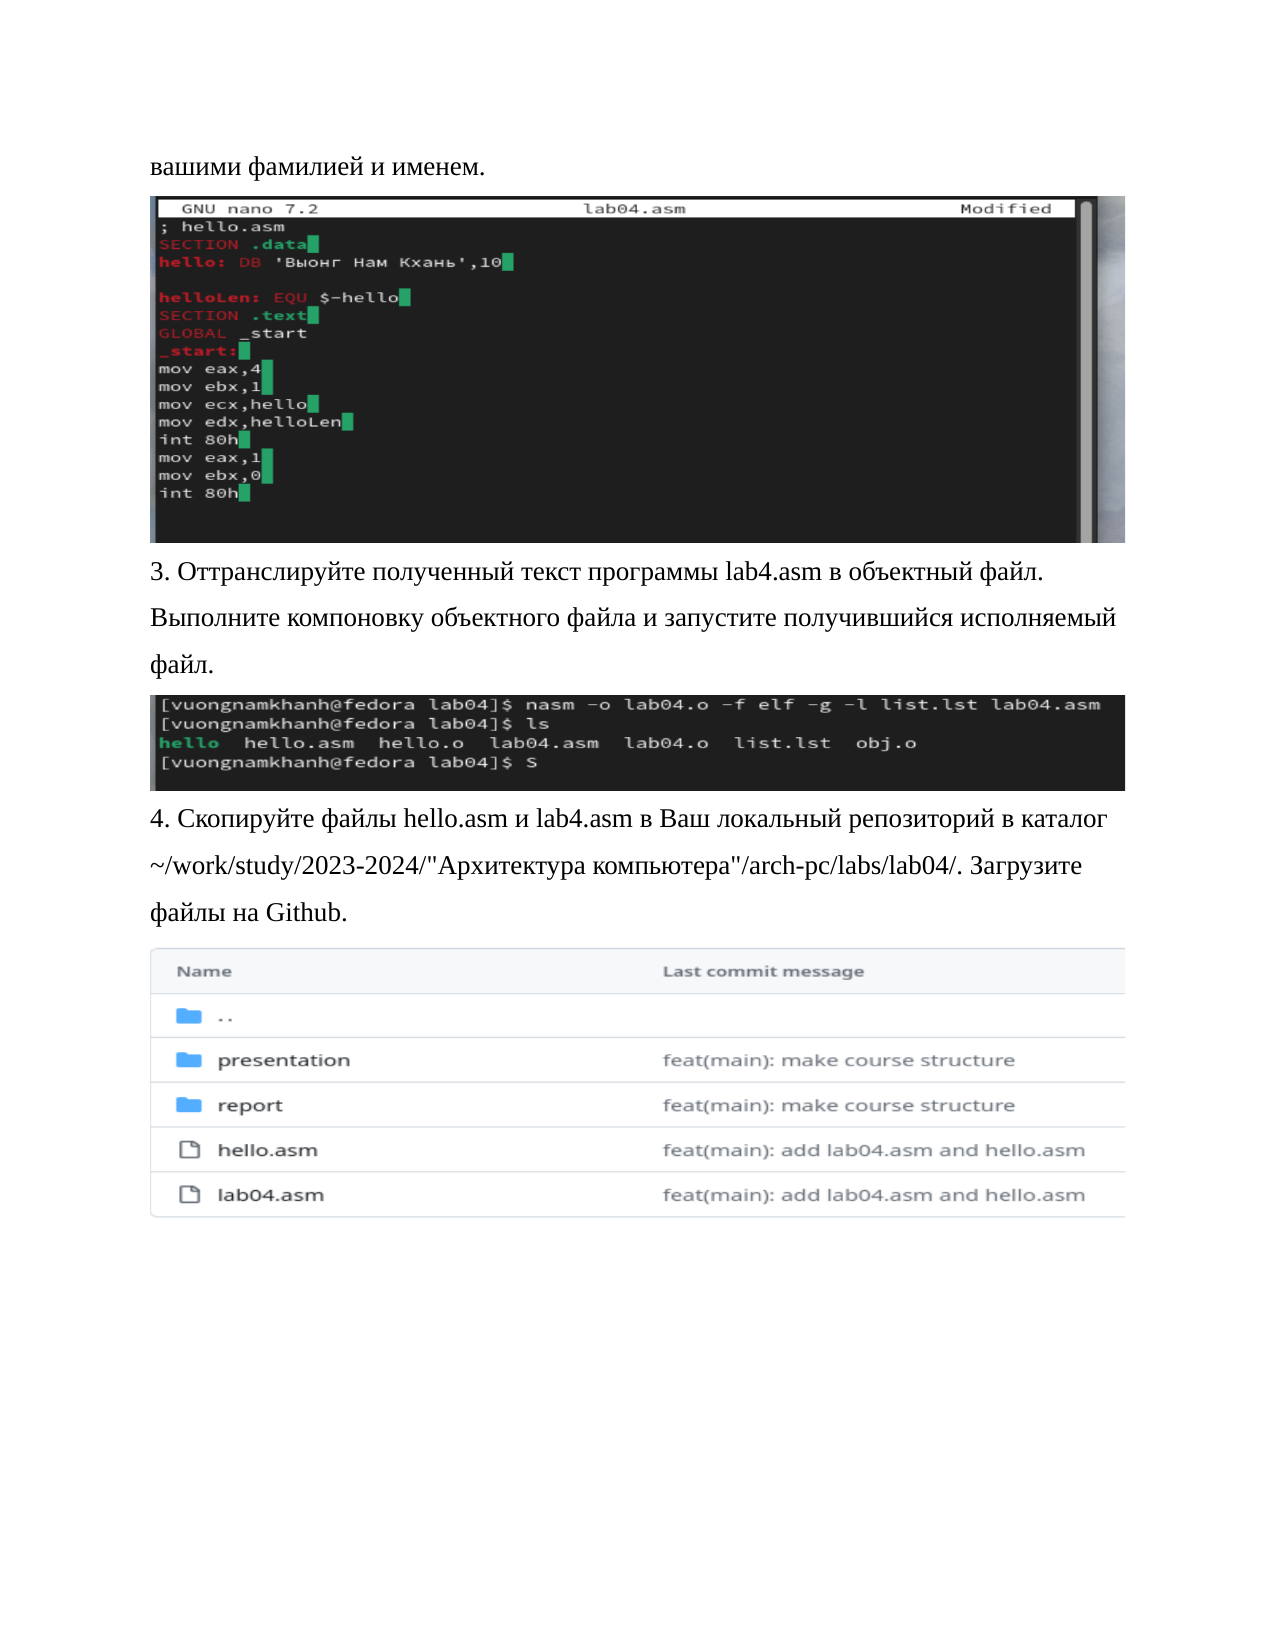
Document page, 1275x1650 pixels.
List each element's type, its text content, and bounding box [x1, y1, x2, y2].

picture [150, 942, 1125, 1225]
picture [150, 196, 1125, 543]
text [150, 150, 1125, 181]
text 4. Скопируйте файлы hello.asm и lab4.asm в Ваш локальный репозиторий в каталог ~/work/study/2023-2024/"Архитектура компьютера"/arch-pc/labs/lab04/. Загрузите файлы на Github. [150, 802, 1125, 927]
picture [150, 695, 1125, 791]
text 3. Оттранслируйте полученный текст программы lab4.asm в объектный файл. Выполните компоновку объектного файла и запустите получившийся исполняемый файл. [150, 555, 1125, 679]
